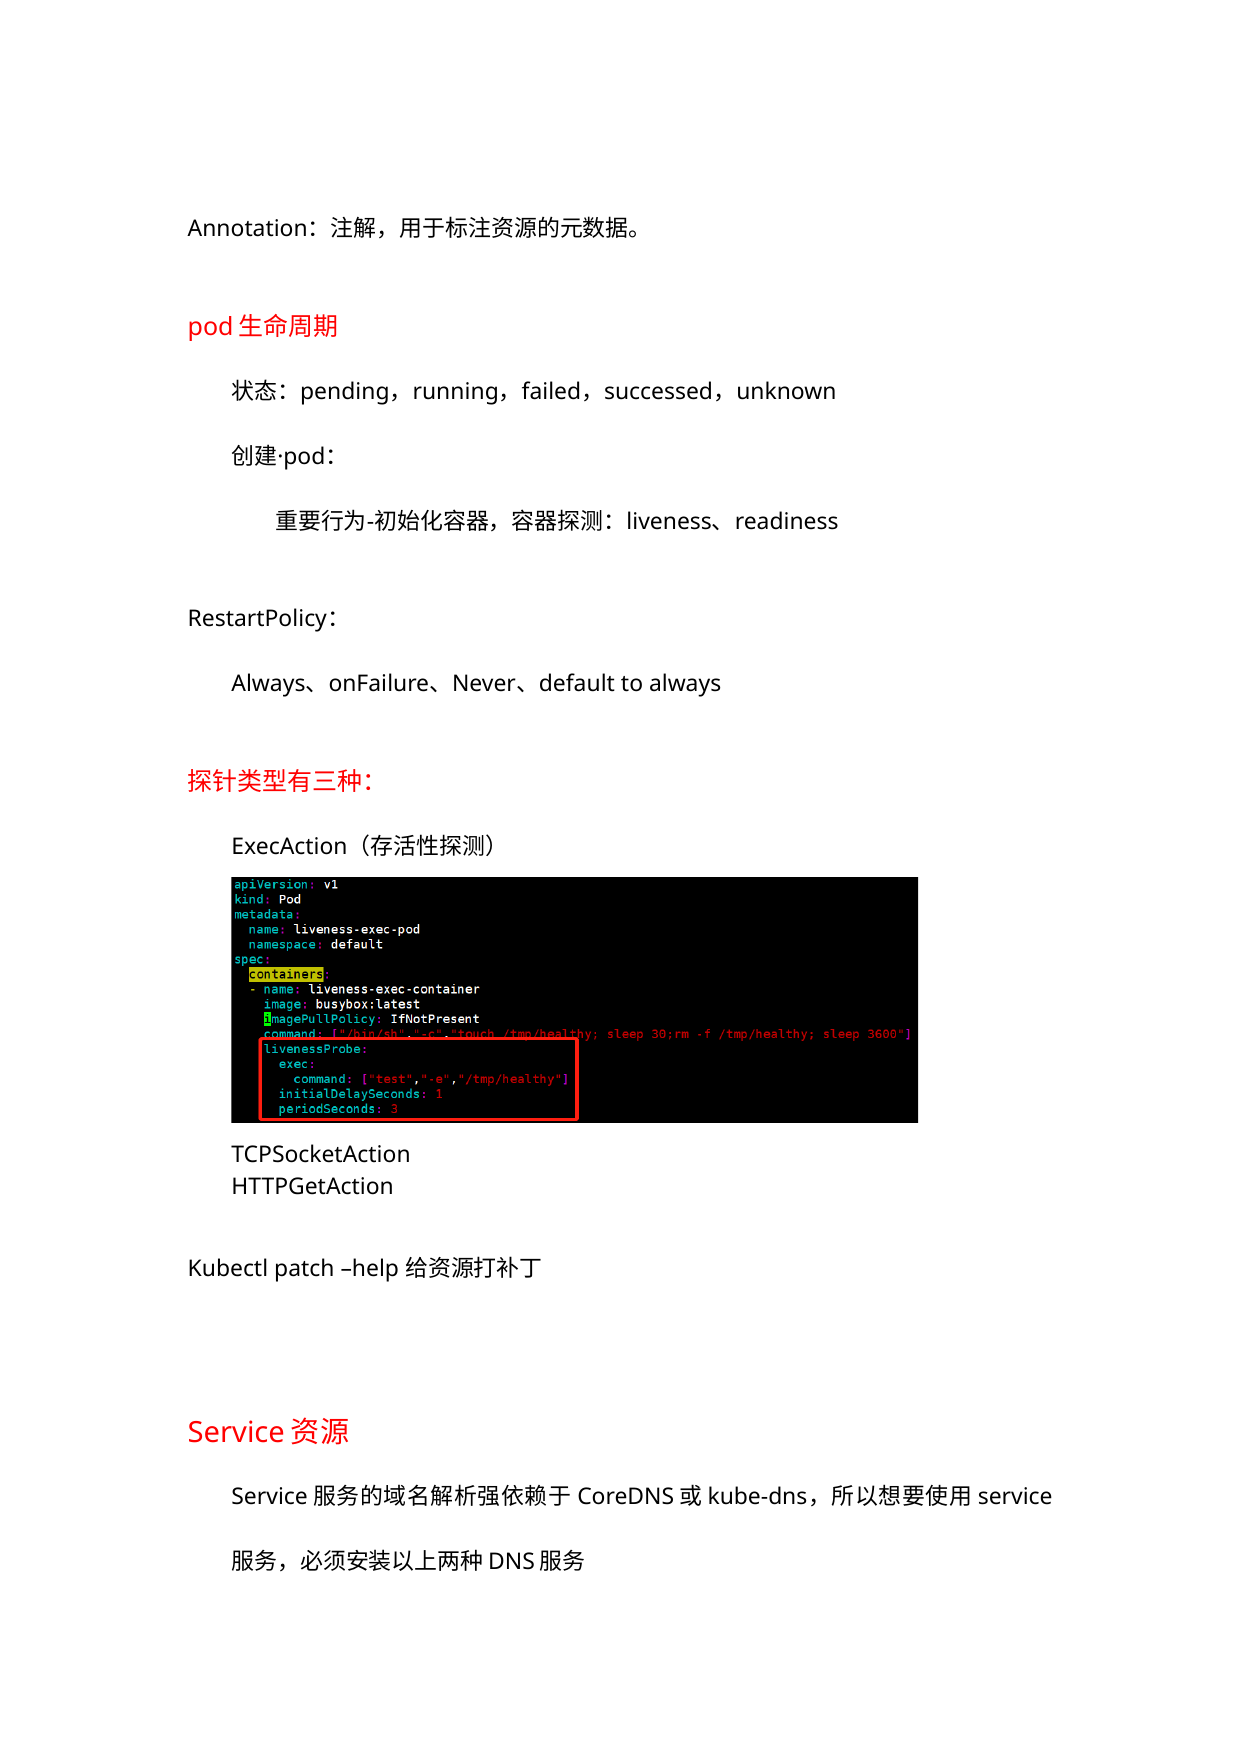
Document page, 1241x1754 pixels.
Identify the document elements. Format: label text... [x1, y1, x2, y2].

text 重要行为-初始化容器，容器探测：liveness、readiness [187, 487, 1053, 552]
text HTTPGetAction [187, 1169, 1053, 1202]
text 状态：pending，running，failed，successed，unknown [187, 357, 1053, 422]
text 探针类型有三种： [187, 747, 1053, 812]
text Kubectl patch –help 给资源打补丁 [187, 1234, 1053, 1299]
text pod生命周期 [187, 292, 1053, 357]
text Service资源 [187, 1397, 1053, 1462]
text ExecAction（存活性探测） [187, 812, 1053, 877]
text RestartPolicy： [187, 584, 1053, 649]
text Annotation：注解，用于标注资源的元数据。 [187, 194, 1053, 259]
picture [231, 877, 919, 1123]
text Service服务的域名解析强依赖于CoreDNS或kube-dns，所以想要使用service服务，必须安装以上两种DNS服务 [231, 1462, 1053, 1592]
text TCPSocketAction [187, 1137, 1053, 1169]
text Always、onFailure、Never、default to always [187, 649, 1053, 714]
text 创建·pod： [187, 422, 1053, 487]
